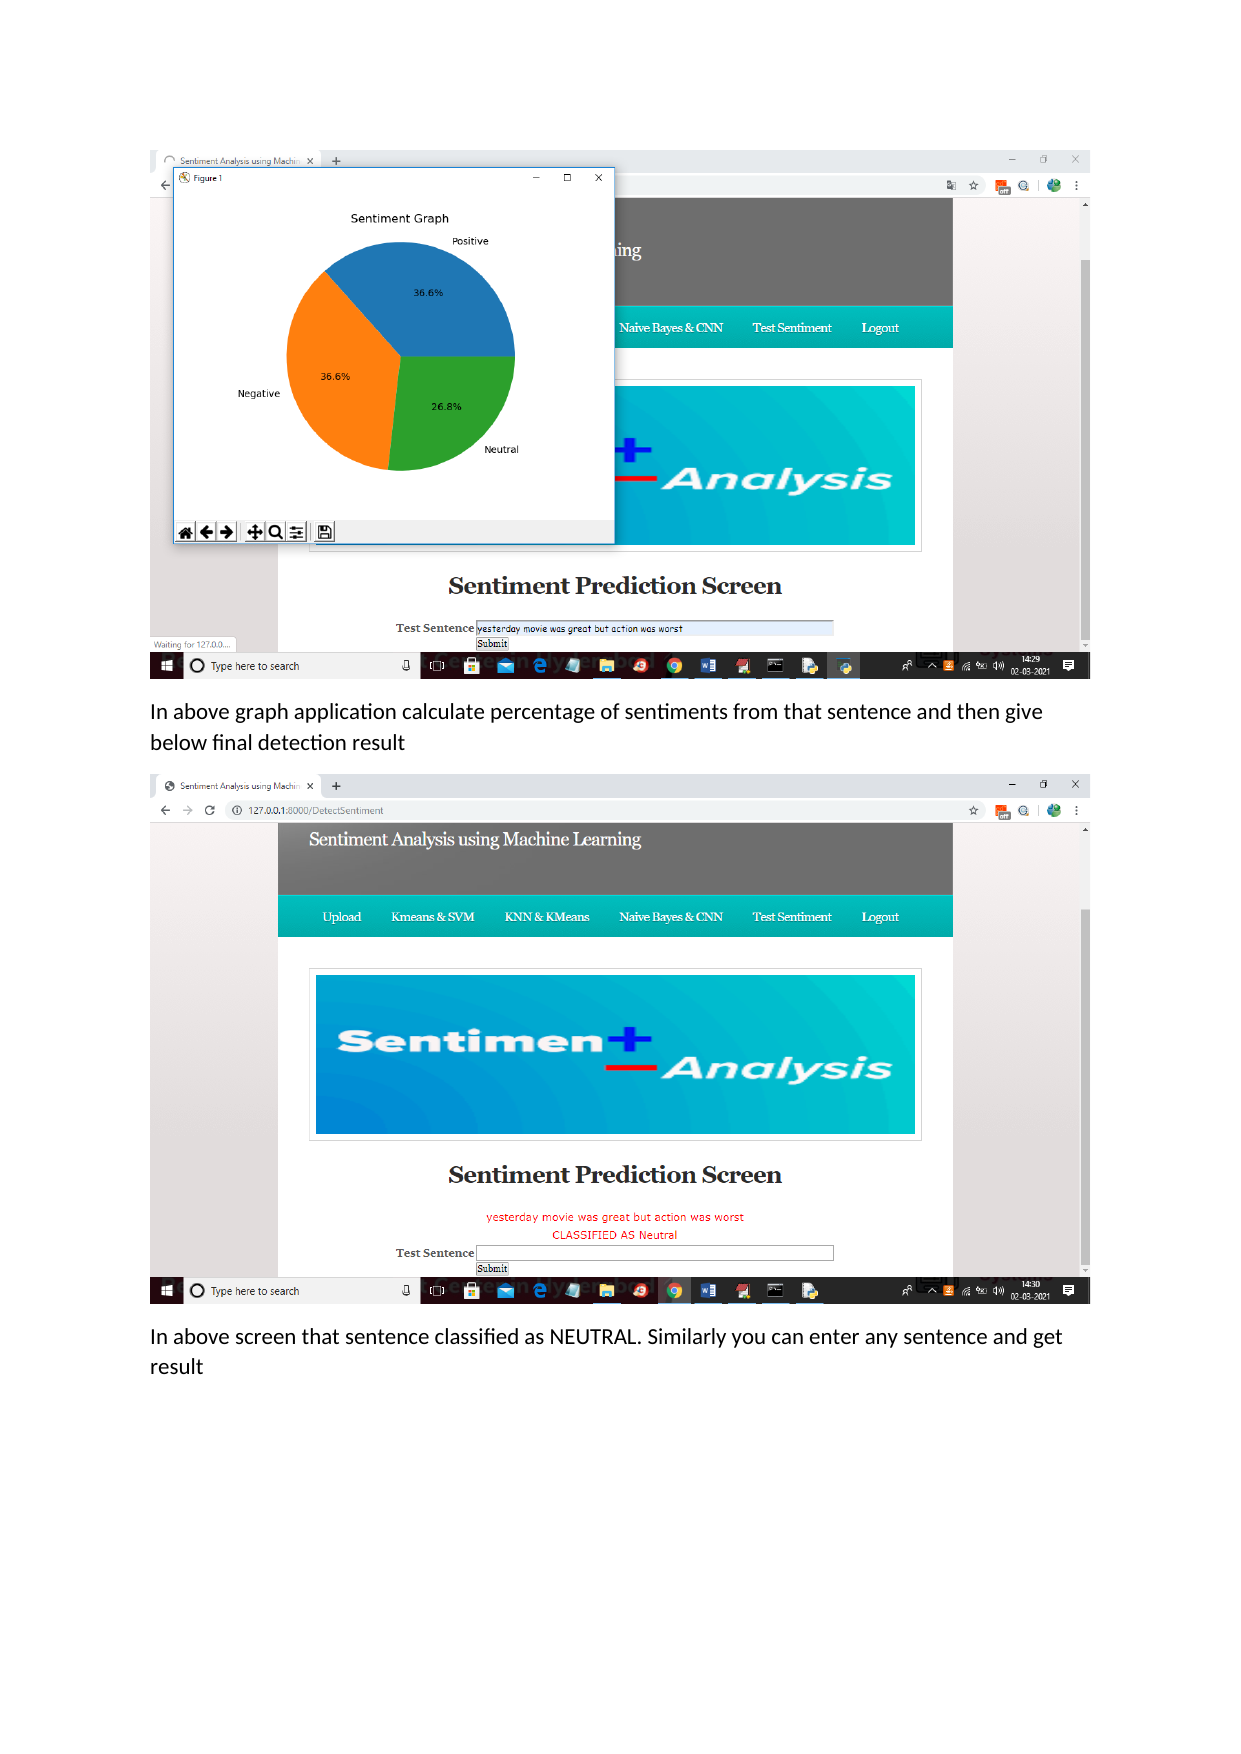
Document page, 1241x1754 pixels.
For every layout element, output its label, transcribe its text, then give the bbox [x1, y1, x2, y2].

picture [150, 774, 1091, 1304]
picture [150, 150, 1091, 679]
text In above screen that sentence classified as NEUTRAL. Similarly you can enter any sentence and get result [150, 1322, 1090, 1380]
text In above graph application calculate percentage of sentiments from that sentence and then give below final detection result [150, 697, 1090, 756]
